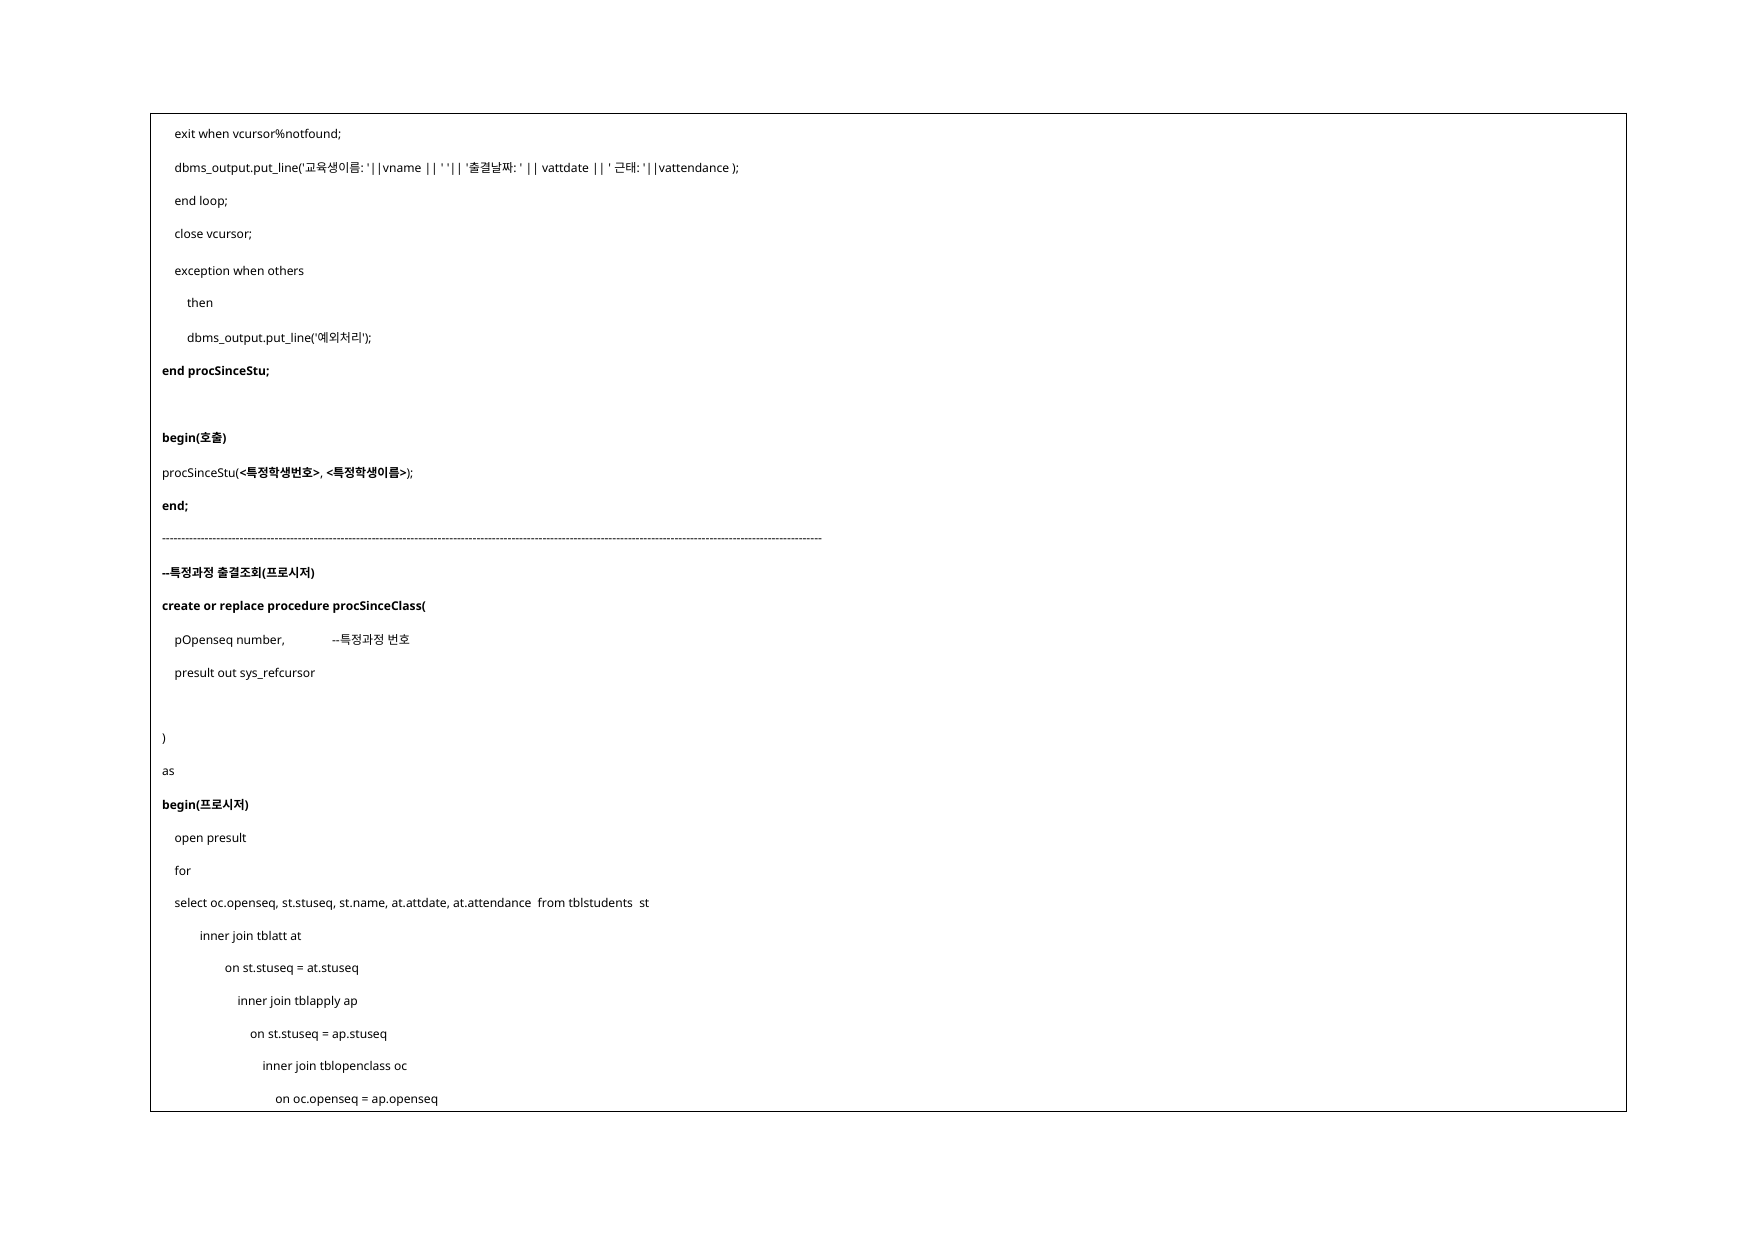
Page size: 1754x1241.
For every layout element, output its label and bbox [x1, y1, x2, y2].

table_cell [151, 114, 1626, 1111]
